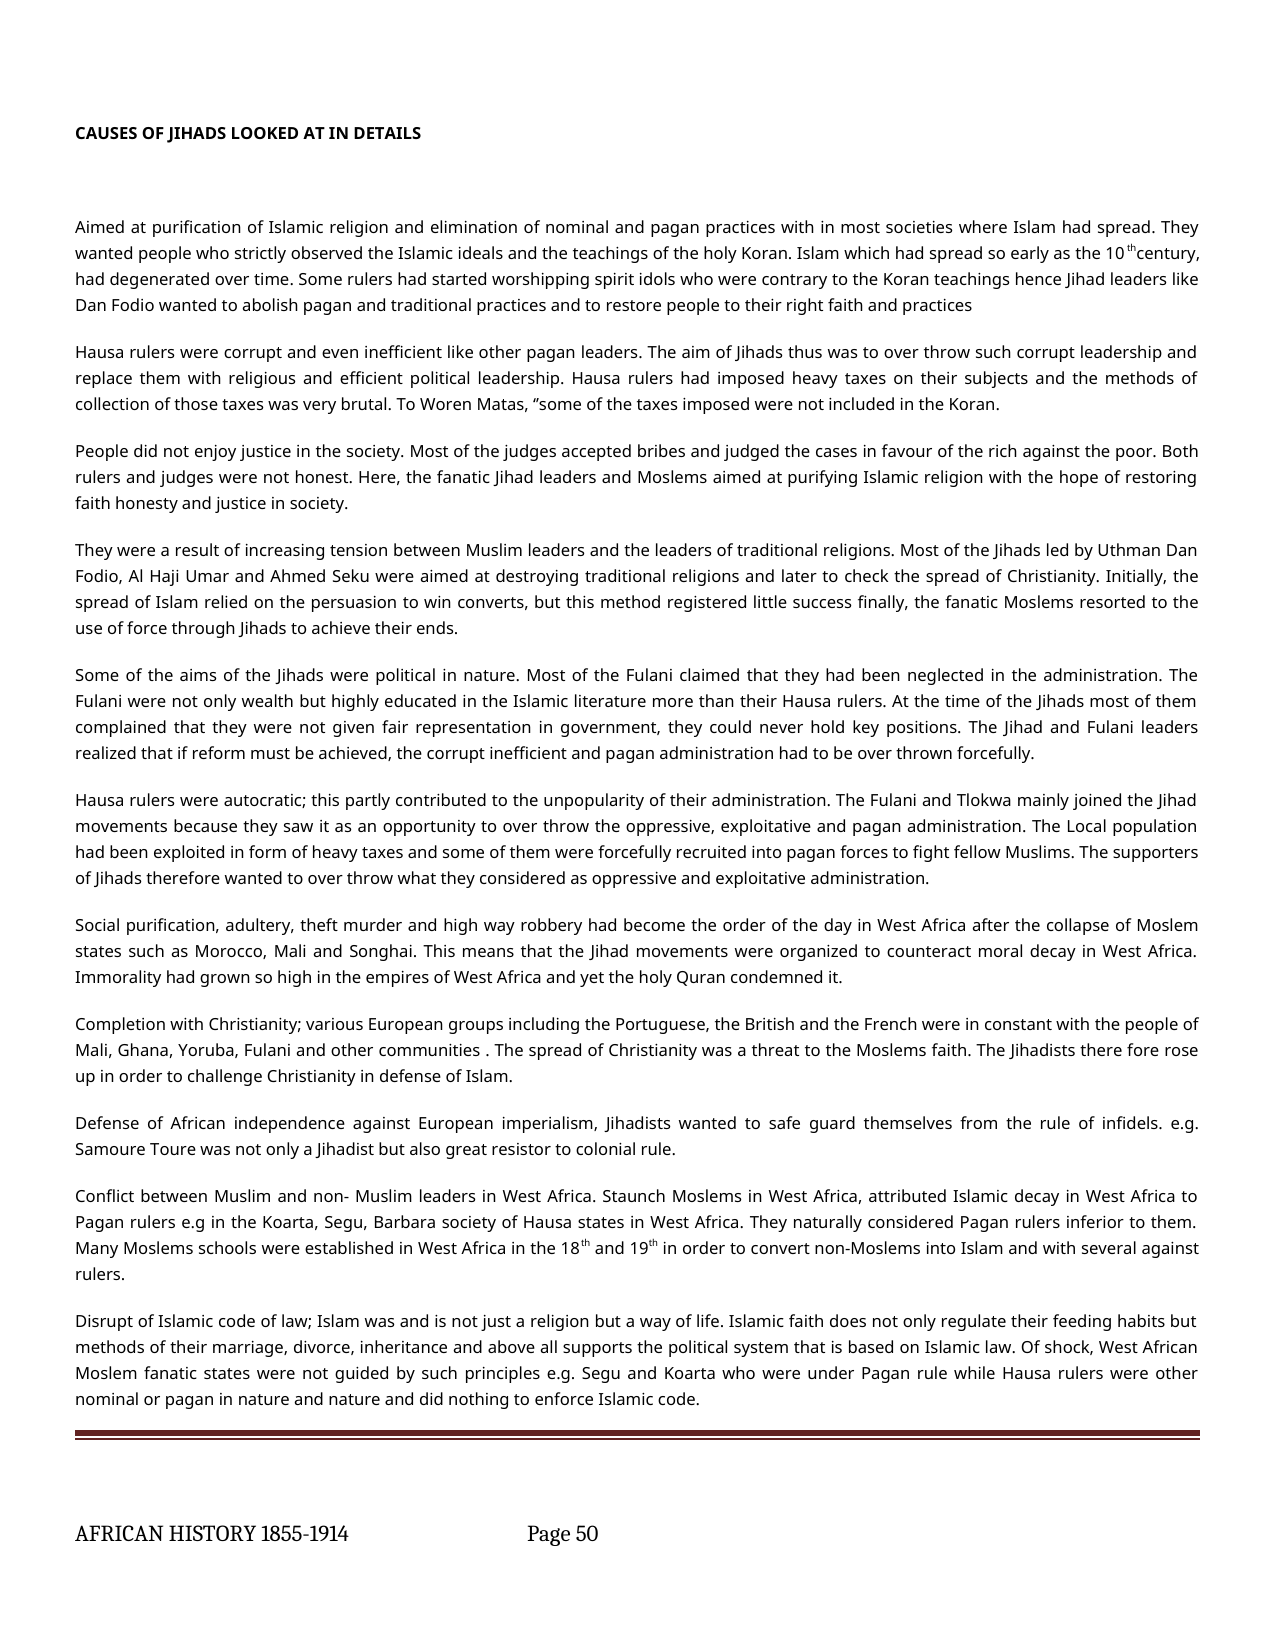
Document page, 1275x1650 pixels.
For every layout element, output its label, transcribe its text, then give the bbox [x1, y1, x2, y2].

text Social purification, adultery, theft murder and high way robbery had become the order of the day in West Africa after the collapse of Moslem states such as Morocco, Mali and Songhai. This means that the Jihad movements were organized to counteract moral decay in West Africa. Immorality had grown so high in the empires of West Africa and yet the holy Quran condemned it. [75, 913, 1200, 988]
text Disrupt of Islamic code of law; Islam was and is not just a religion but a way of life. Islamic faith does not only regulate their feeding habits but methods of their marriage, divorce, inheritance and above all supports the political system that is based on Islamic law. Of shock, West African Moslem fanatic states were not guided by such principles e.g. Segu and Koarta who were under Pagan rule while Hausa rulers were other nominal or pagan in nature and nature and did nothing to enforce Islamic code. [75, 1309, 1200, 1410]
text Conflict between Muslim and non- Muslim leaders in West Africa. Staunch Moslems in West Africa, attributed Islamic decay in West Africa to Pagan rulers e.g in the Koarta, Segu, Barbara society of Hausa states in West Africa. They naturally considered Pagan rulers inferior to them. Many Moslems schools were established in West Africa in the 18th and 19th in order to convert non-Moslems into Islam and with several against rulers. [75, 1184, 1200, 1285]
text Hausa rulers were corrupt and even inefficient like other pagan leaders. The aim of Jihads thus was to over throw such corrupt leadership and replace them with religious and efficient political leadership. Hausa rulers had imposed heavy taxes on their subjects and the methods of collection of those taxes was very brutal. To Woren Matas, ‘’some of the taxes imposed were not included in the Koran. [75, 341, 1200, 415]
text CAUSES OF JIHADS LOOKED AT IN DETAILS [75, 122, 1200, 144]
text Some of the aims of the Jihads were political in nature. Most of the Fulani claimed that they had been neglected in the administration. The Fulani were not only wealth but highly educated in the Islamic literature more than their Hausa rulers. At the time of the Jihads most of them complained that they were not given fair representation in government, they could never hold key positions. The Jihad and Fulani leaders realized that if reform must be achieved, the corrupt inefficient and pagan administration had to be over thrown forcefully. [75, 663, 1200, 764]
text Completion with Christianity; various European groups including the Portuguese, the British and the French were in constant with the people of Mali, Ghana, Yoruba, Fulani and other communities . The spread of Christianity was a threat to the Moslems faith. The Jihadists there fore rose up in order to challenge Christianity in defense of Islam. [75, 1012, 1200, 1087]
text Aimed at purification of Islamic religion and elimination of nominal and pagan practices with in most societies where Islam had spread. They wanted people who strictly observed the Islamic ideals and the teachings of the holy Koran. Islam which had spread so early as the 10thcentury, had degenerated over time. Some rulers had started worshipping spirit idols who were contrary to the Koran teachings hence Jihad leaders like Dan Fodio wanted to abolish pagan and traditional practices and to restore people to their right faith and practices [75, 216, 1200, 316]
text Defense of African independence against European imperialism, Jihadists wanted to safe guard themselves from the rule of infidels. e.g. Samoure Toure was not only a Jihadist but also great resistor to colonial rule. [75, 1111, 1200, 1160]
text They were a result of increasing tension between Muslim leaders and the leaders of traditional religions. Most of the Jihads led by Uthman Dan Fodio, Al Haji Umar and Ahmed Seku were aimed at destroying traditional religions and later to check the spread of Christianity. Initially, the spread of Islam relied on the persuasion to win converts, but this method registered little success finally, the fanatic Moslems resorted to the use of force through Jihads to achieve their ends. [75, 538, 1200, 639]
text People did not enjoy justice in the society. Most of the judges accepted bribes and judged the cases in favour of the rich against the poor. Both rulers and judges were not honest. Here, the fanatic Jihad leaders and Moslems aimed at purifying Islamic religion with the hope of restoring faith honesty and justice in society. [75, 439, 1200, 514]
text Hausa rulers were autocratic; this partly contributed to the unpopularity of their administration. The Fulani and Tlokwa mainly joined the Jihad movements because they saw it as an opportunity to over throw the oppressive, exploitative and pagan administration. The Local population had been exploited in form of heavy taxes and some of them were forcefully recruited into pagan forces to fight fellow Muslims. The supporters of Jihads therefore wanted to over throw what they considered as oppressive and exploitative administration. [75, 788, 1200, 889]
